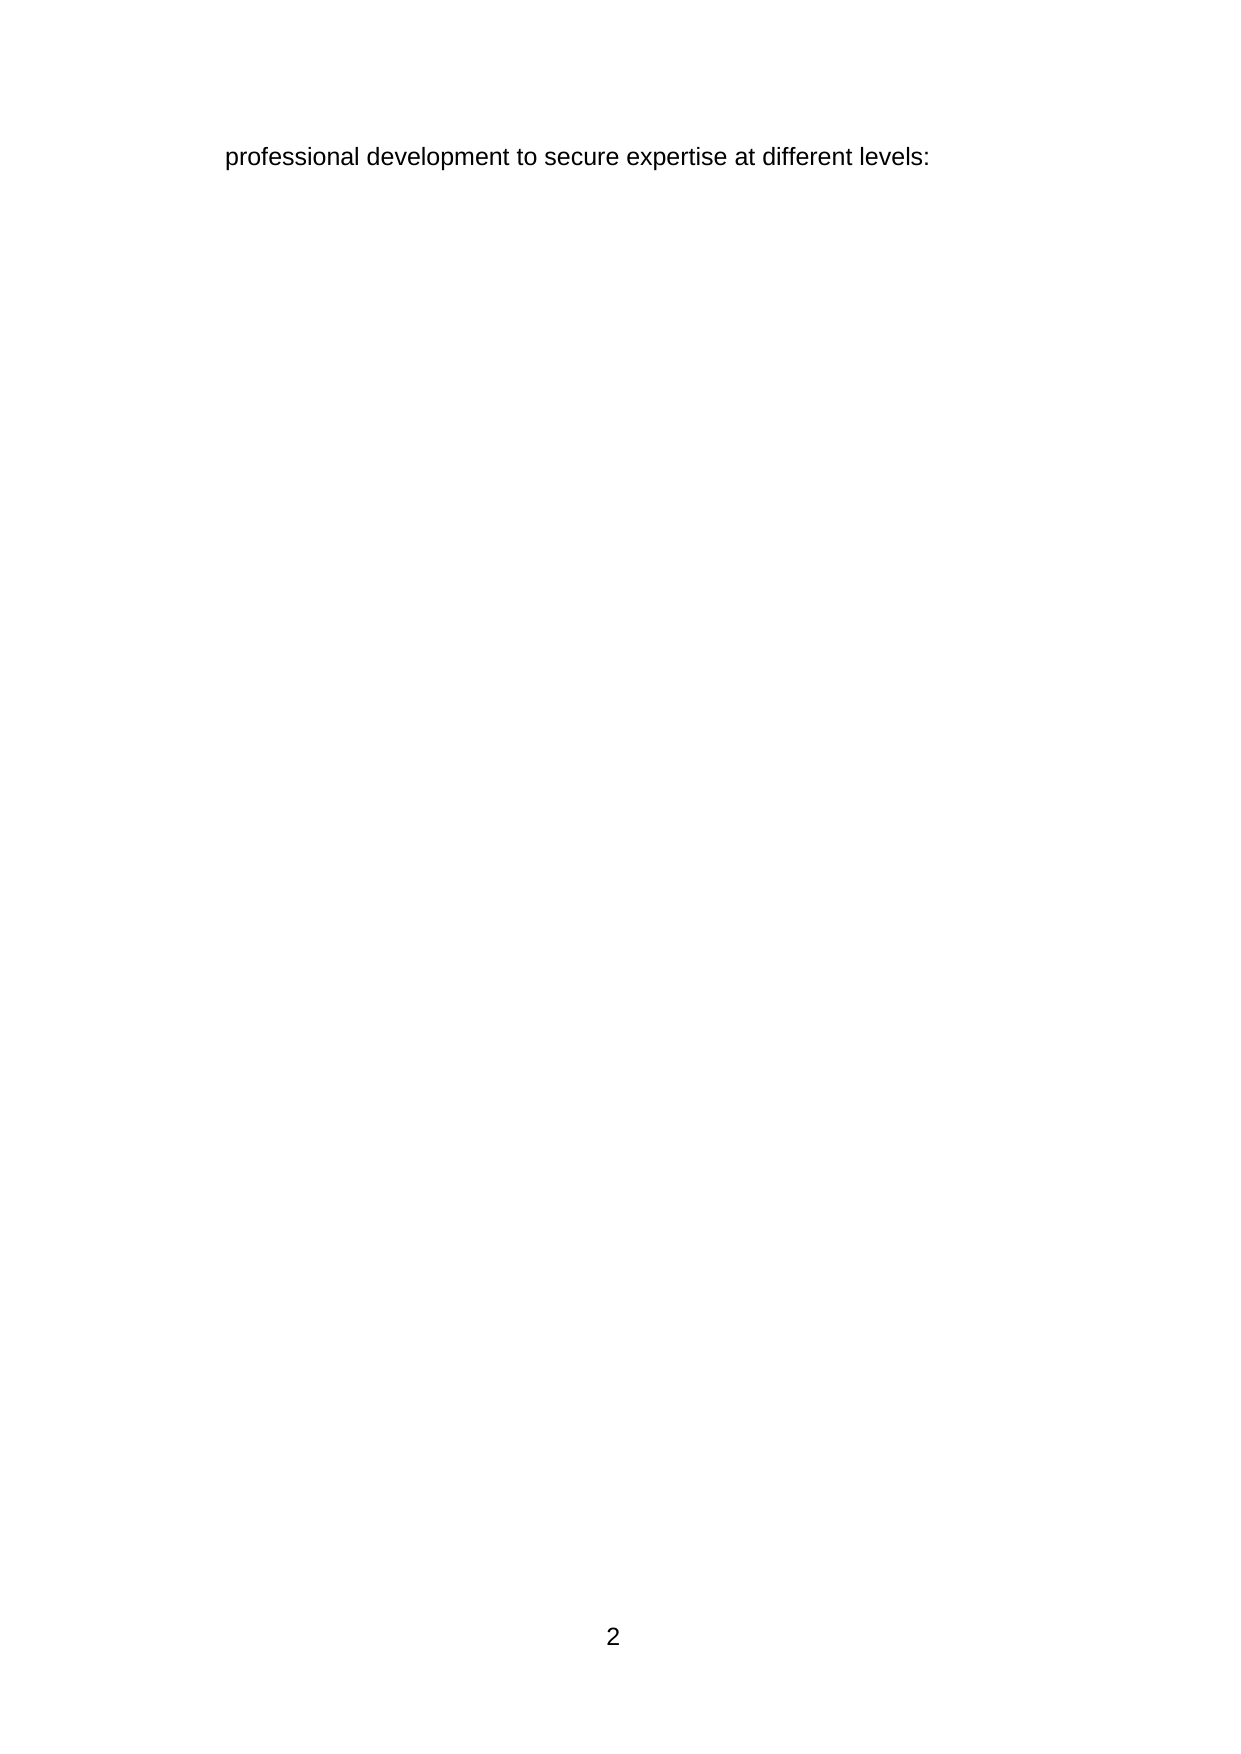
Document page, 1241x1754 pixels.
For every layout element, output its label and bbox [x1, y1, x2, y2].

list [187, 142, 1090, 170]
